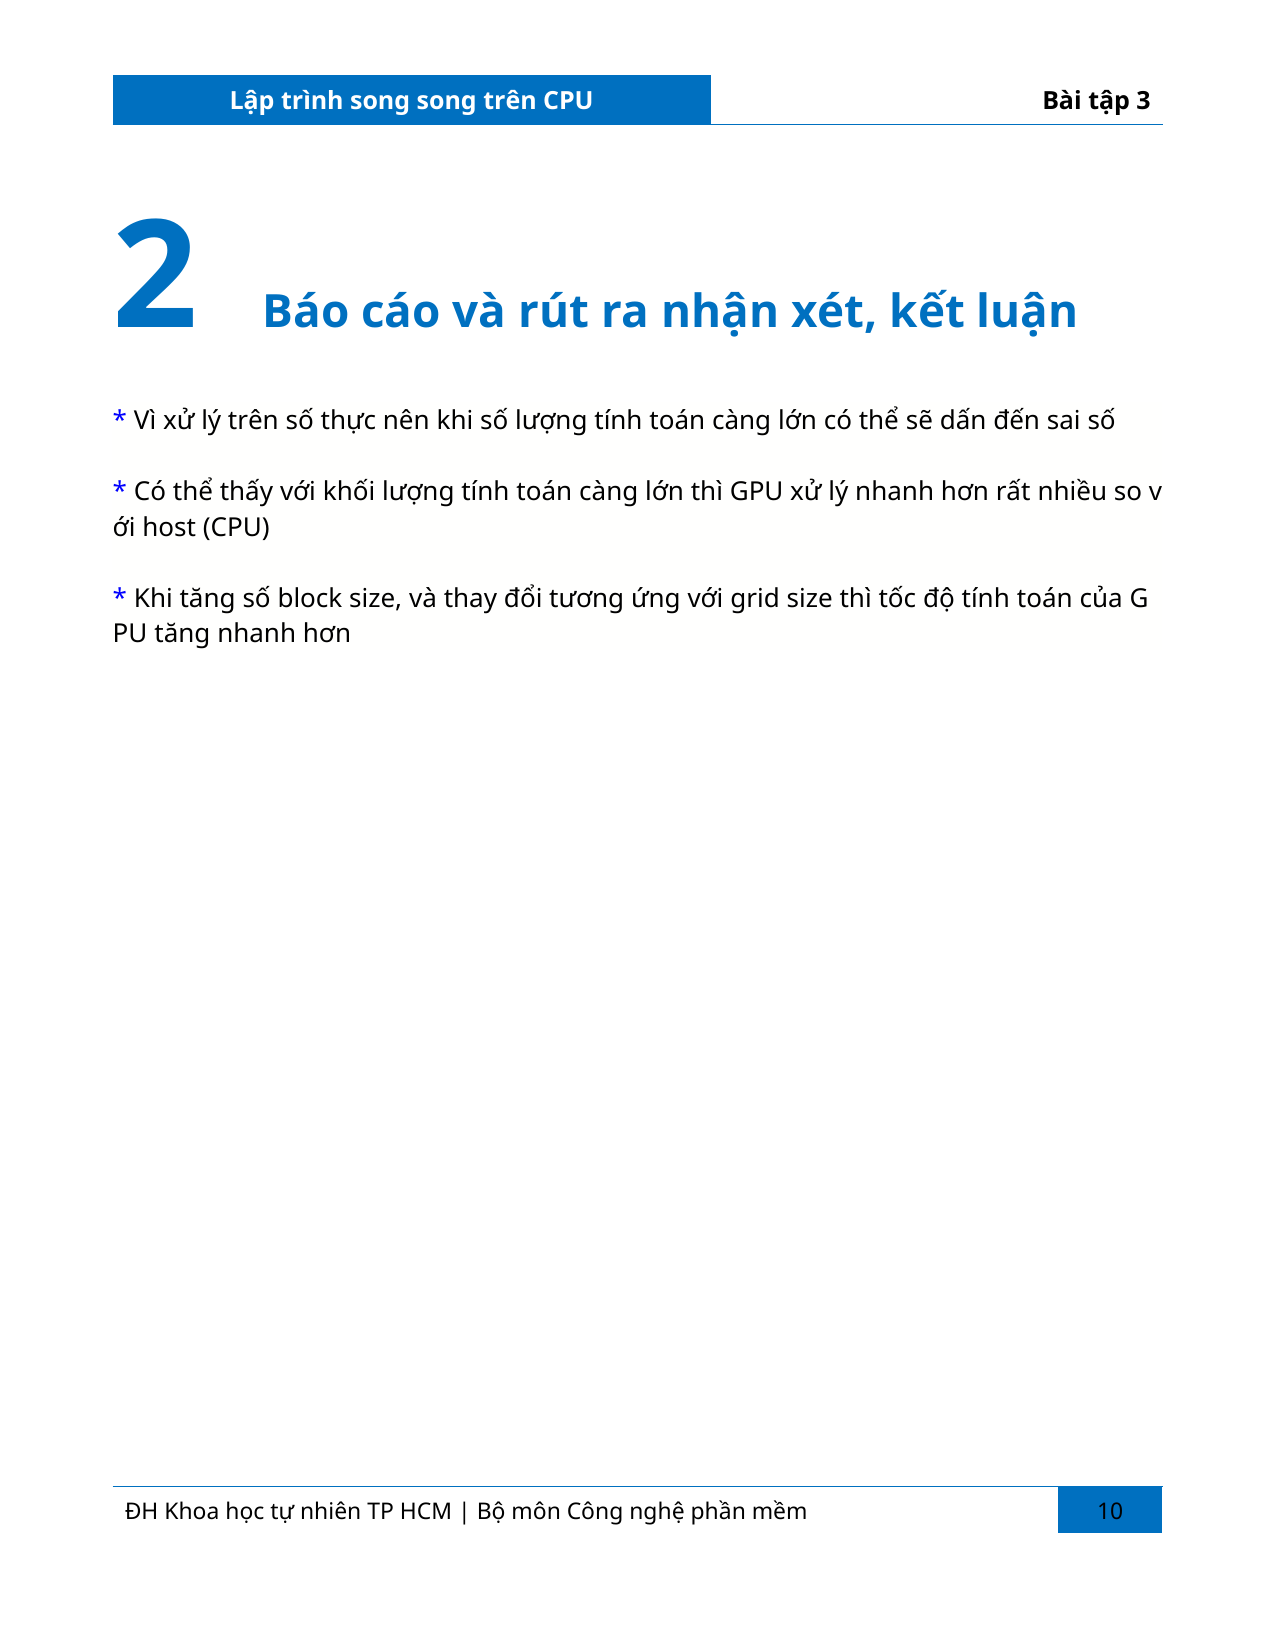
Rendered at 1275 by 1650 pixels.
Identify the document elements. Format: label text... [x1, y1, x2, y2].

text * Vì xử lý trên số thực nên khi số lượng tính toán càng lớn có thể sẽ dấn đến sai số [112, 402, 1162, 437]
text * Khi tăng số block size, và thay đổi tương ứng với grid size thì tốc độ tính toán của GPU tăng nhanh hơn [112, 579, 1162, 650]
text * Có thể thấy với khối lượng tính toán càng lớn thì GPU xử lý nhanh hơn rất nhiều so với host (CPU) [112, 473, 1162, 544]
subtitle Báo cáo và rút ra nhận xét, kết luận [112, 167, 1162, 371]
